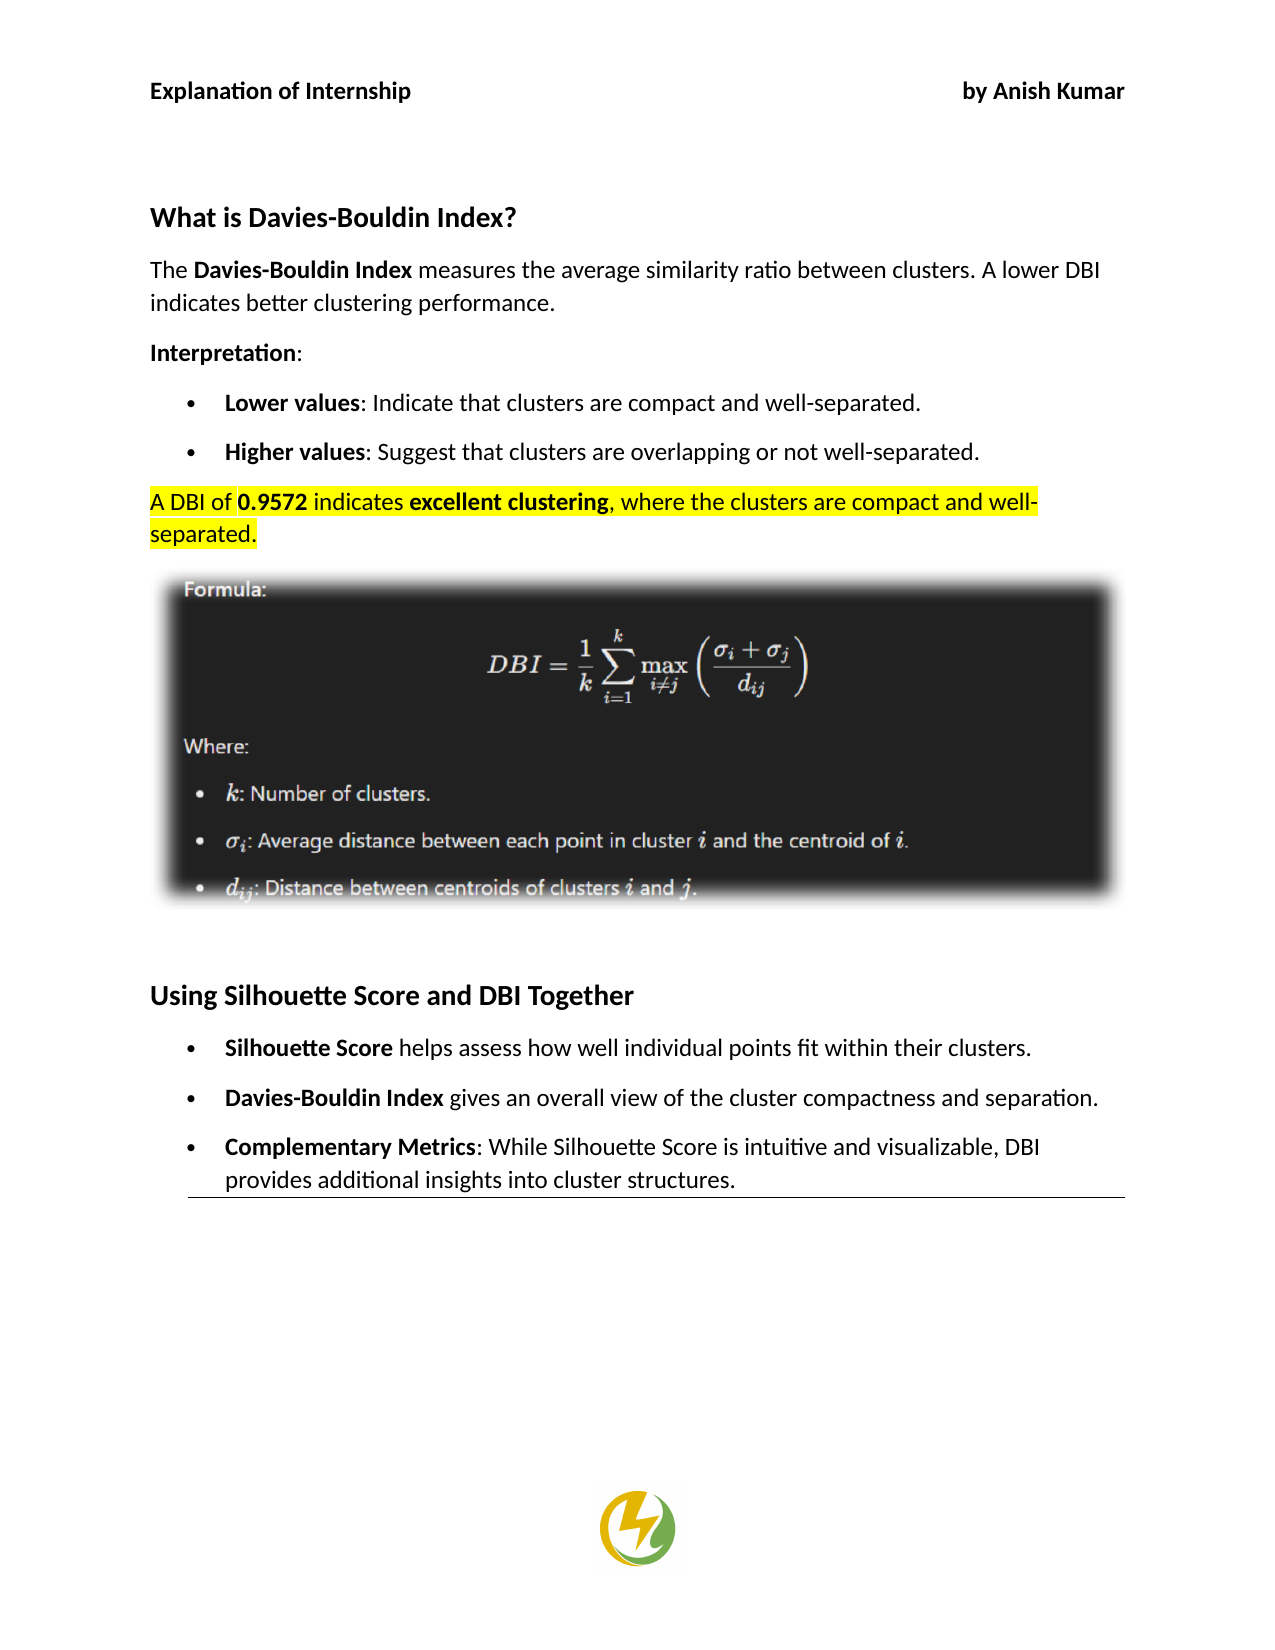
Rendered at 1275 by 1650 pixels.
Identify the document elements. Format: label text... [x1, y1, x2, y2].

text Interpretation: [150, 337, 1125, 368]
text Using Silhouette Score and DBI Together [150, 977, 1125, 1013]
list Davies-Bouldin Index gives an overall view of the cluster compactness and separation. [187, 1082, 1125, 1112]
list Silhouette Score helps assess how well individual points fit within their clusters. [187, 1032, 1125, 1063]
text A DBI of 0.9572 indicates excellent clustering, where the clusters are compact and well-separated. [150, 486, 1125, 549]
picture [591, 1482, 684, 1575]
list Higher values: Suggest that clusters are overlapping or not well-separated. [187, 436, 1125, 467]
picture [180, 597, 1098, 882]
list Lower values: Indicate that clusters are compact and well-separated. [187, 387, 1125, 417]
text The Davies-Bouldin Index measures the average similarity ratio between clusters. A lower DBI indicates better clustering performance. [150, 255, 1125, 318]
list Complementary Metrics: While Silhouette Score is intuitive and visualizable, DBI provides additional insights into cluster structures. [187, 1131, 1125, 1198]
text What is Davies-Bouldin Index? [150, 199, 1125, 235]
